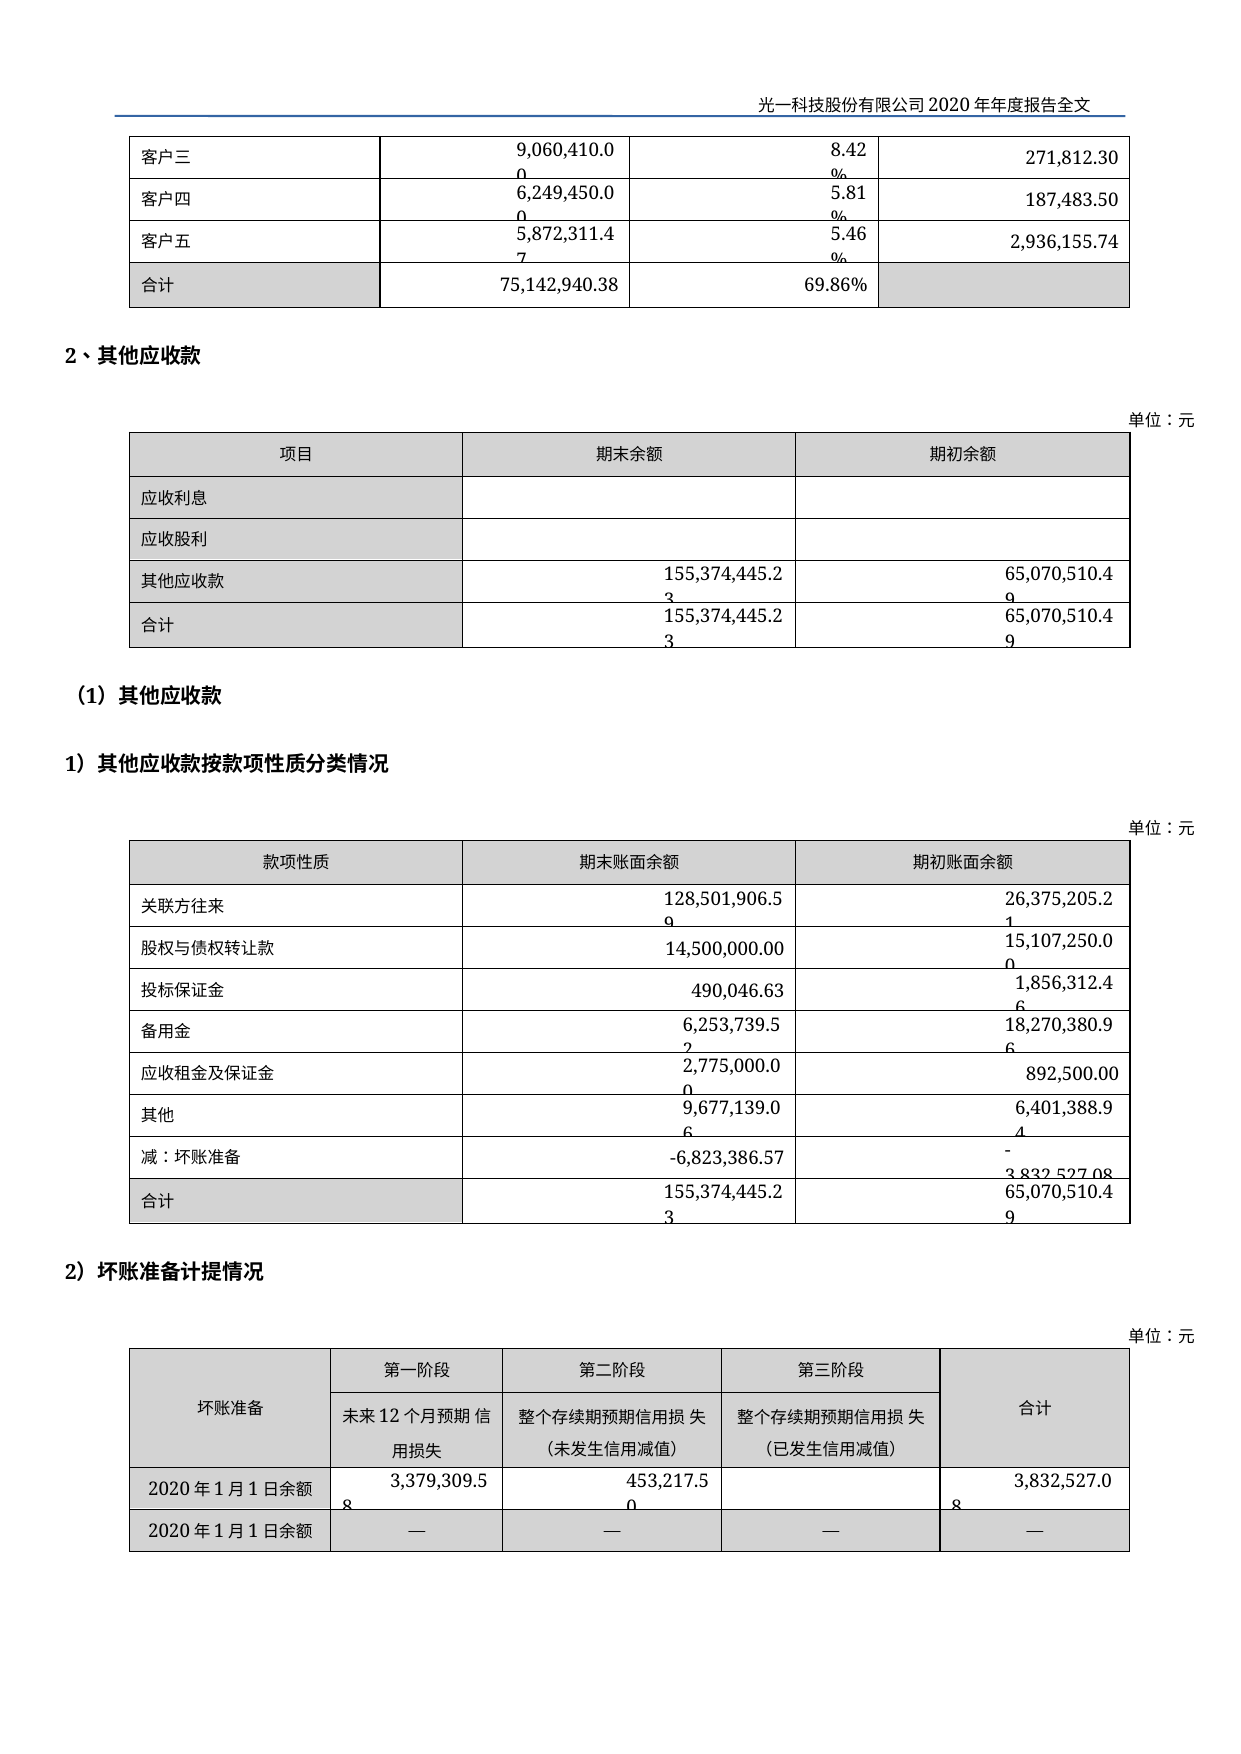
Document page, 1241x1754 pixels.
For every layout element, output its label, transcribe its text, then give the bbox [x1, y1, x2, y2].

text 2、其他应收款 [65, 341, 1194, 369]
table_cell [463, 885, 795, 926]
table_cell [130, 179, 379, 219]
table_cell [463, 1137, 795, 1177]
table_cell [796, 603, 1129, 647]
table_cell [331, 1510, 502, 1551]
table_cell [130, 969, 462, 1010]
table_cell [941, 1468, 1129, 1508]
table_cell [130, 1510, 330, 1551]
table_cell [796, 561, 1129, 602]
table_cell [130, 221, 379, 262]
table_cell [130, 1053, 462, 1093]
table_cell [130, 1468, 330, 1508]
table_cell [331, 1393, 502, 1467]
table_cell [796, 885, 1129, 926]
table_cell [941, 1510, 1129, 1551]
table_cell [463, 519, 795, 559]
text 单位：元 [65, 817, 1194, 840]
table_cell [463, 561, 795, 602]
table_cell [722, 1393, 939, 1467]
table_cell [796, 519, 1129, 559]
text 1）其他应收款按款项性质分类情况 [65, 749, 1194, 777]
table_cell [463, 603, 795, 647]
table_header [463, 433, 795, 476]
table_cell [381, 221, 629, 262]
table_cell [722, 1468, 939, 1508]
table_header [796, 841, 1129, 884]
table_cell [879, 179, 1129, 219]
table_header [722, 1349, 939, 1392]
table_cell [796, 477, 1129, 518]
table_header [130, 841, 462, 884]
text 2）坏账准备计提情况 [65, 1257, 1194, 1285]
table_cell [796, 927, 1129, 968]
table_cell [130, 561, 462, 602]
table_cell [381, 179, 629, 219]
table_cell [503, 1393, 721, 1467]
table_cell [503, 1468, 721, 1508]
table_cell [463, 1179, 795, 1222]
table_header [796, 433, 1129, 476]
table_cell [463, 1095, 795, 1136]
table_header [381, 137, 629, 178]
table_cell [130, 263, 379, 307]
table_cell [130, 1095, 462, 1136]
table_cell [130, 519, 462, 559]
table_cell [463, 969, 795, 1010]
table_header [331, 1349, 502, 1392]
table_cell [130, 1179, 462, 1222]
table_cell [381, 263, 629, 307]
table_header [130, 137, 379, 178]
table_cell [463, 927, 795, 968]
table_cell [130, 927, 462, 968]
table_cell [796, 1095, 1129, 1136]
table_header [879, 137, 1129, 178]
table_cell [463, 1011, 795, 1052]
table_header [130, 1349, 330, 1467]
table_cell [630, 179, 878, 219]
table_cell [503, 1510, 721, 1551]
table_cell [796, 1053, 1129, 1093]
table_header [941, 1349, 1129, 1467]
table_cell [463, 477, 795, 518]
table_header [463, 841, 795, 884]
text 单位：元 [65, 409, 1194, 432]
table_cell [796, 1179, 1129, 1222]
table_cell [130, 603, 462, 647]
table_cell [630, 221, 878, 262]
text （1）其他应收款 [65, 681, 1194, 709]
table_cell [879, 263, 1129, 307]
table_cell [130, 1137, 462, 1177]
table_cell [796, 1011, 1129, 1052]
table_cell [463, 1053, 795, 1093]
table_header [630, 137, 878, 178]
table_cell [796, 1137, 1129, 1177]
text 单位：元 [65, 1325, 1194, 1348]
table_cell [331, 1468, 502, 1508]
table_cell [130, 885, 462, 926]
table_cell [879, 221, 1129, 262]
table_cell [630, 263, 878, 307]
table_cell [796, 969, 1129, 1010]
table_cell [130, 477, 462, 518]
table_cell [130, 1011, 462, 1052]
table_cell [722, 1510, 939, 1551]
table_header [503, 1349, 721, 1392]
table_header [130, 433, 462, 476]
